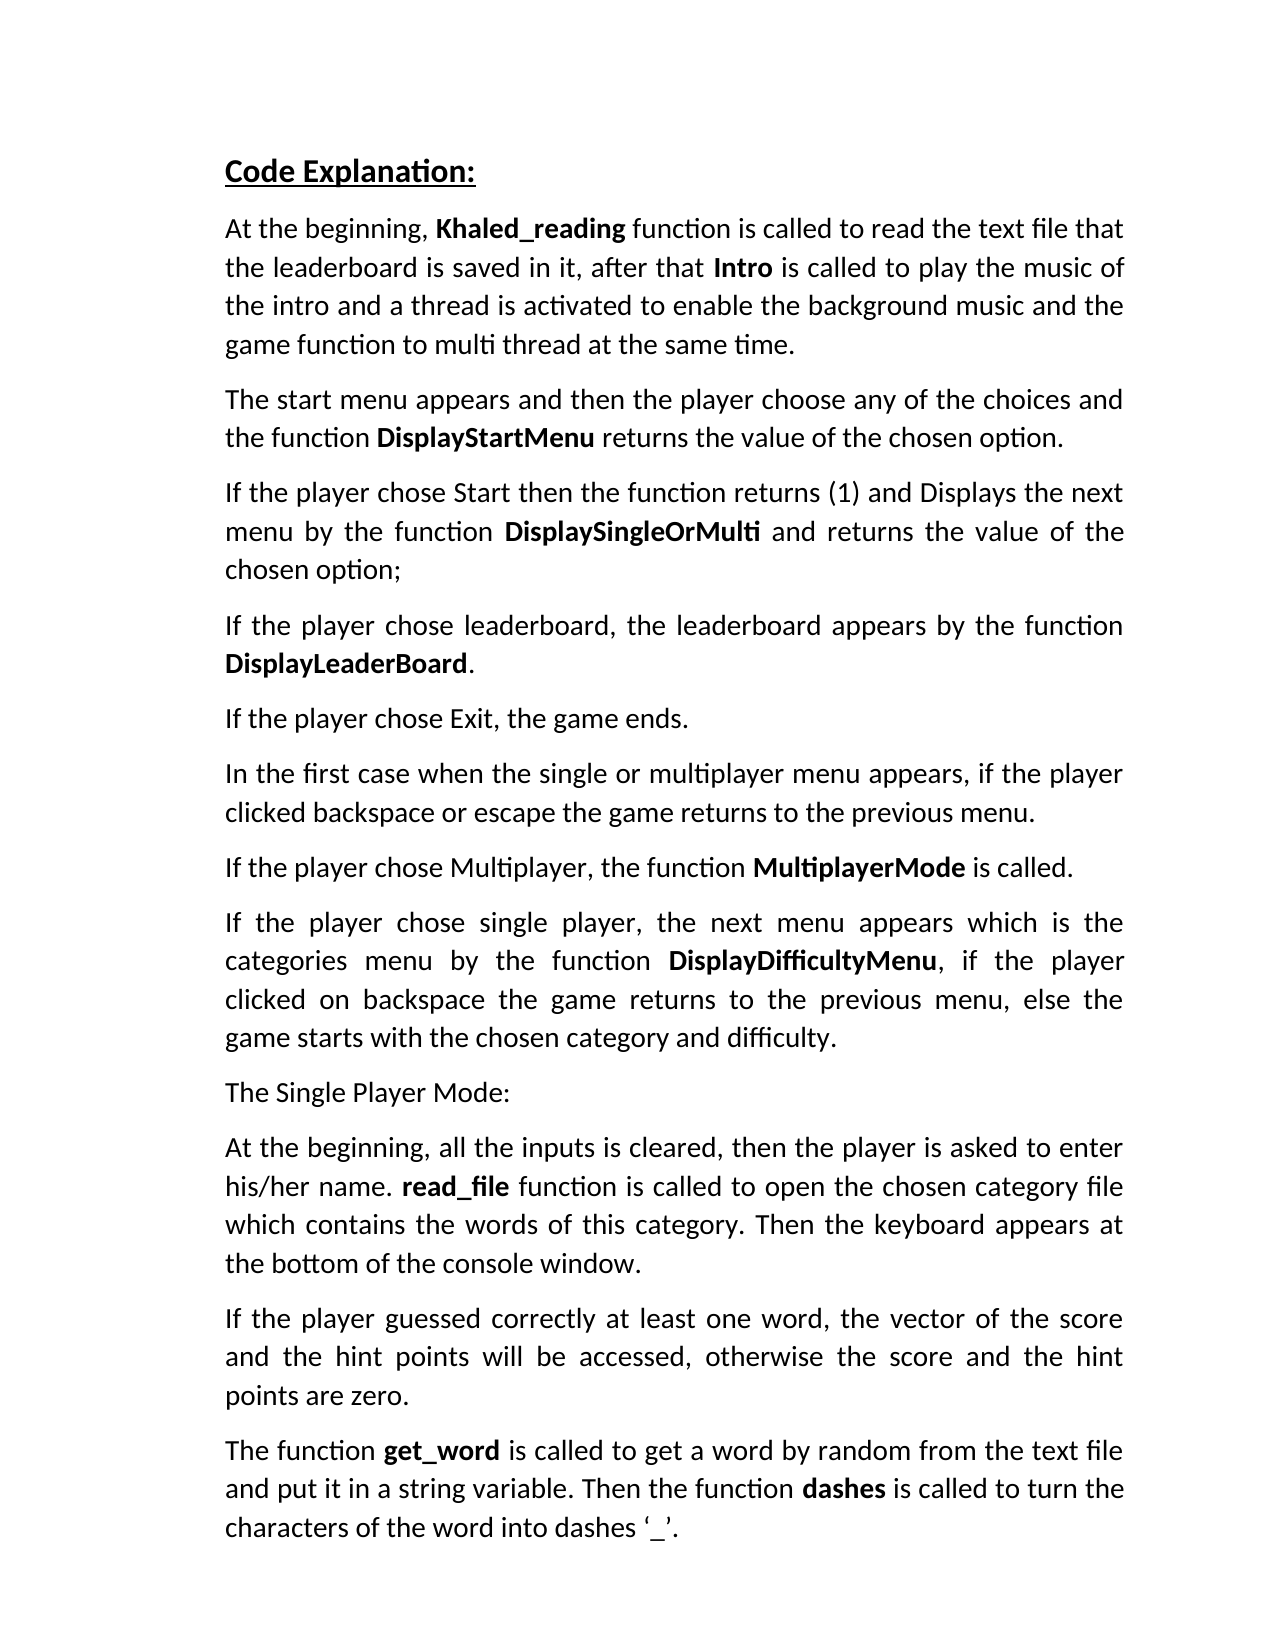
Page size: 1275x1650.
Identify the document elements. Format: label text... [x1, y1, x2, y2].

text At the beginning, Khaled_reading function is called to read the text file that the leaderboard is saved in it, after that Intro is called to play the music of the intro and a thread is activated to enable the background music and the game function to multi thread at the same time. [225, 211, 1125, 362]
text If the player chose Multiplayer, the function MultiplayerMode is called. [225, 849, 1125, 884]
text If the player chose single player, the next menu appears which is the categories menu by the function DisplayDifficultyMenu, if the player clicked on backspace the game returns to the previous menu, else the game starts with the chosen category and difficulty. [225, 904, 1125, 1055]
text If the player chose Start then the function returns (1) and Displays the next menu by the function DisplaySingleOrMulti and returns the value of the chosen option; [225, 474, 1125, 587]
text If the player chose leaderboard, the leaderboard appears by the function DisplayLeaderBoard. [225, 607, 1125, 681]
text The function get_word is called to get a word by random from the text file and put it in a string variable. Then the function dashes is called to turn the characters of the word into dashes ‘_’. [225, 1432, 1125, 1544]
text In the first case when the single or multiplayer menu appears, if the player clicked backspace or escape the game returns to the previous menu. [225, 755, 1125, 829]
text At the beginning, all the inputs is cleared, then the player is asked to enter his/her name. read_file function is called to open the chosen category file which contains the words of this category. Then the keyboard appears at the bottom of the console window. [225, 1129, 1125, 1280]
text If the player guessed correctly at least one word, the vector of the score and the hint points will be accessed, otherwise the score and the hint points are zero. [225, 1300, 1125, 1412]
text The Single Player Mode: [225, 1074, 1125, 1110]
text Code Explanation: [225, 150, 1125, 191]
text If the player chose Exit, the game ends. [225, 700, 1125, 736]
text The start menu appears and then the player choose any of the choices and the function DisplayStartMenu returns the value of the chosen option. [225, 381, 1125, 455]
